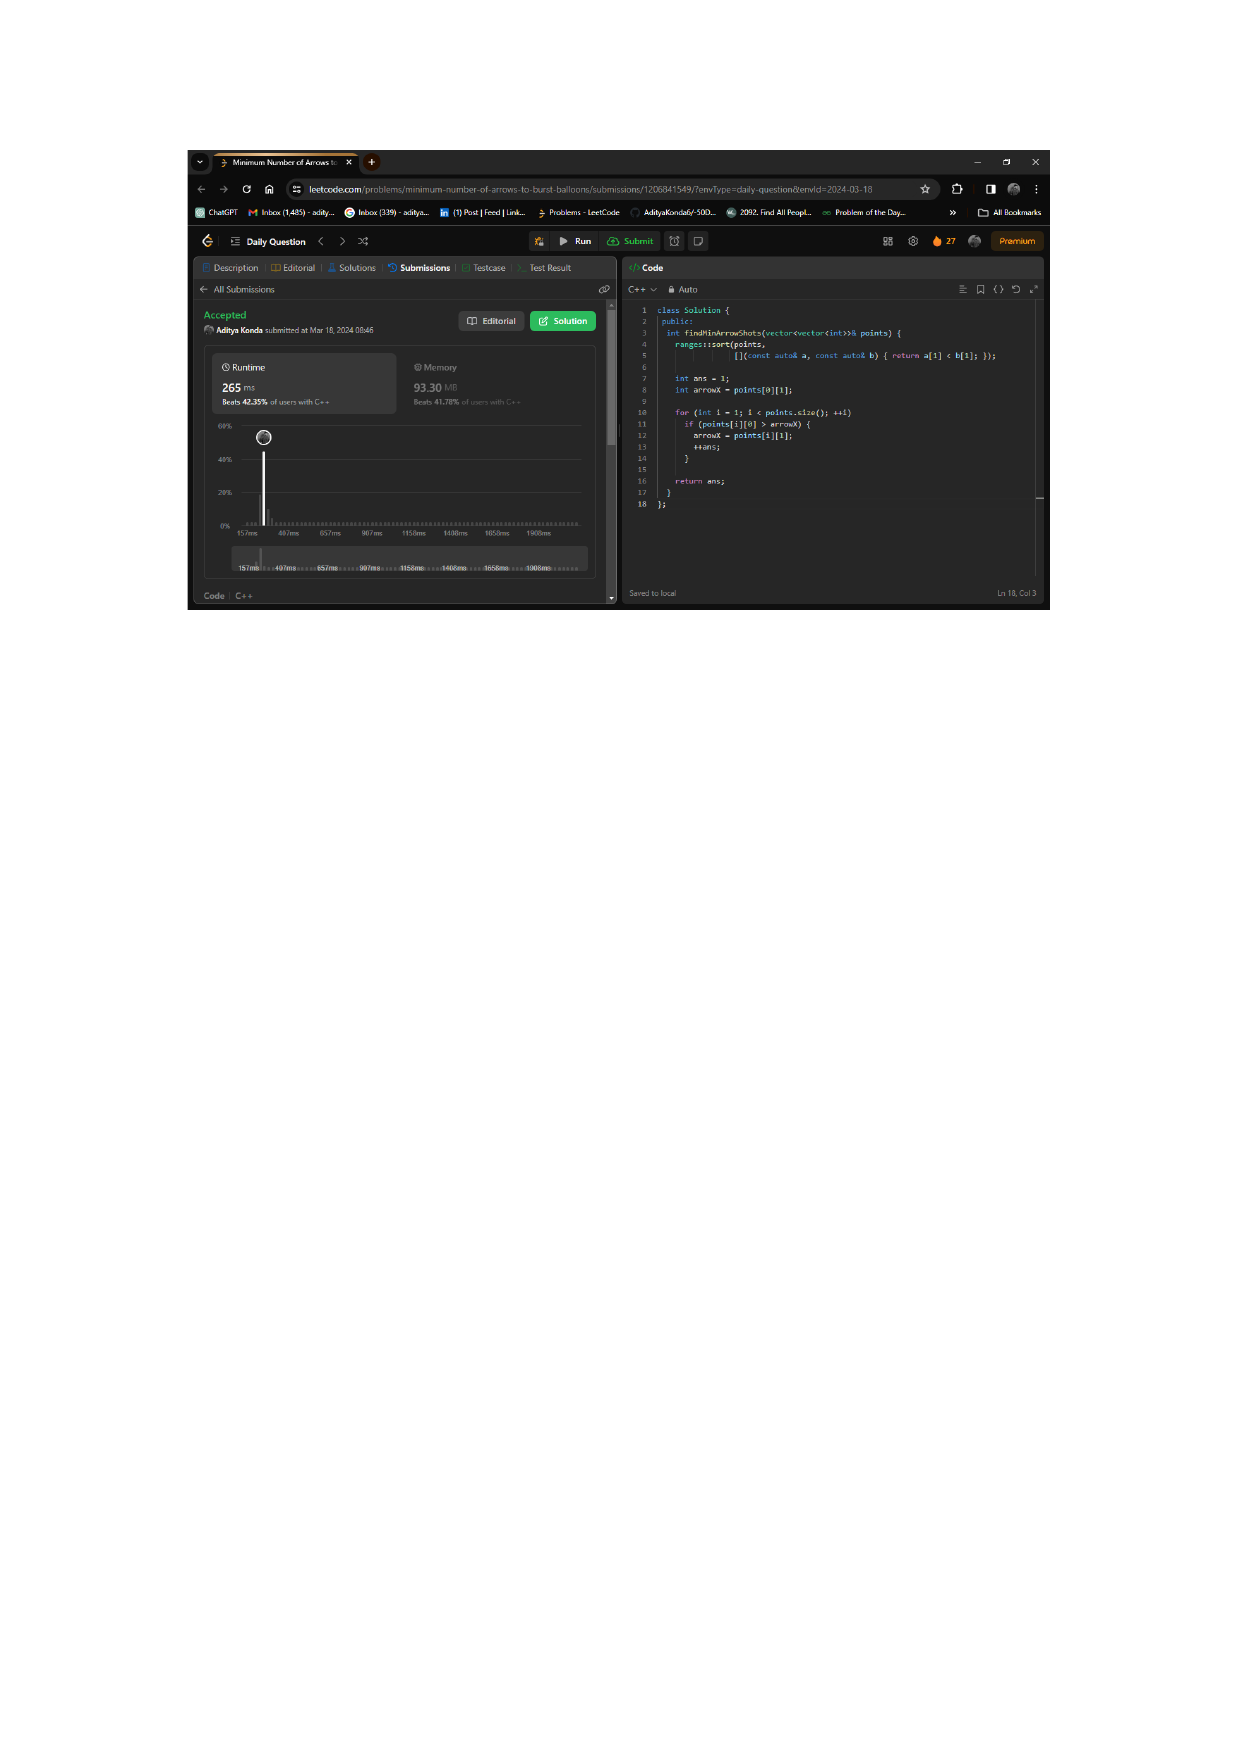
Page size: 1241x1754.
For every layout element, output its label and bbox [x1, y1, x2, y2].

picture [187, 150, 1050, 610]
